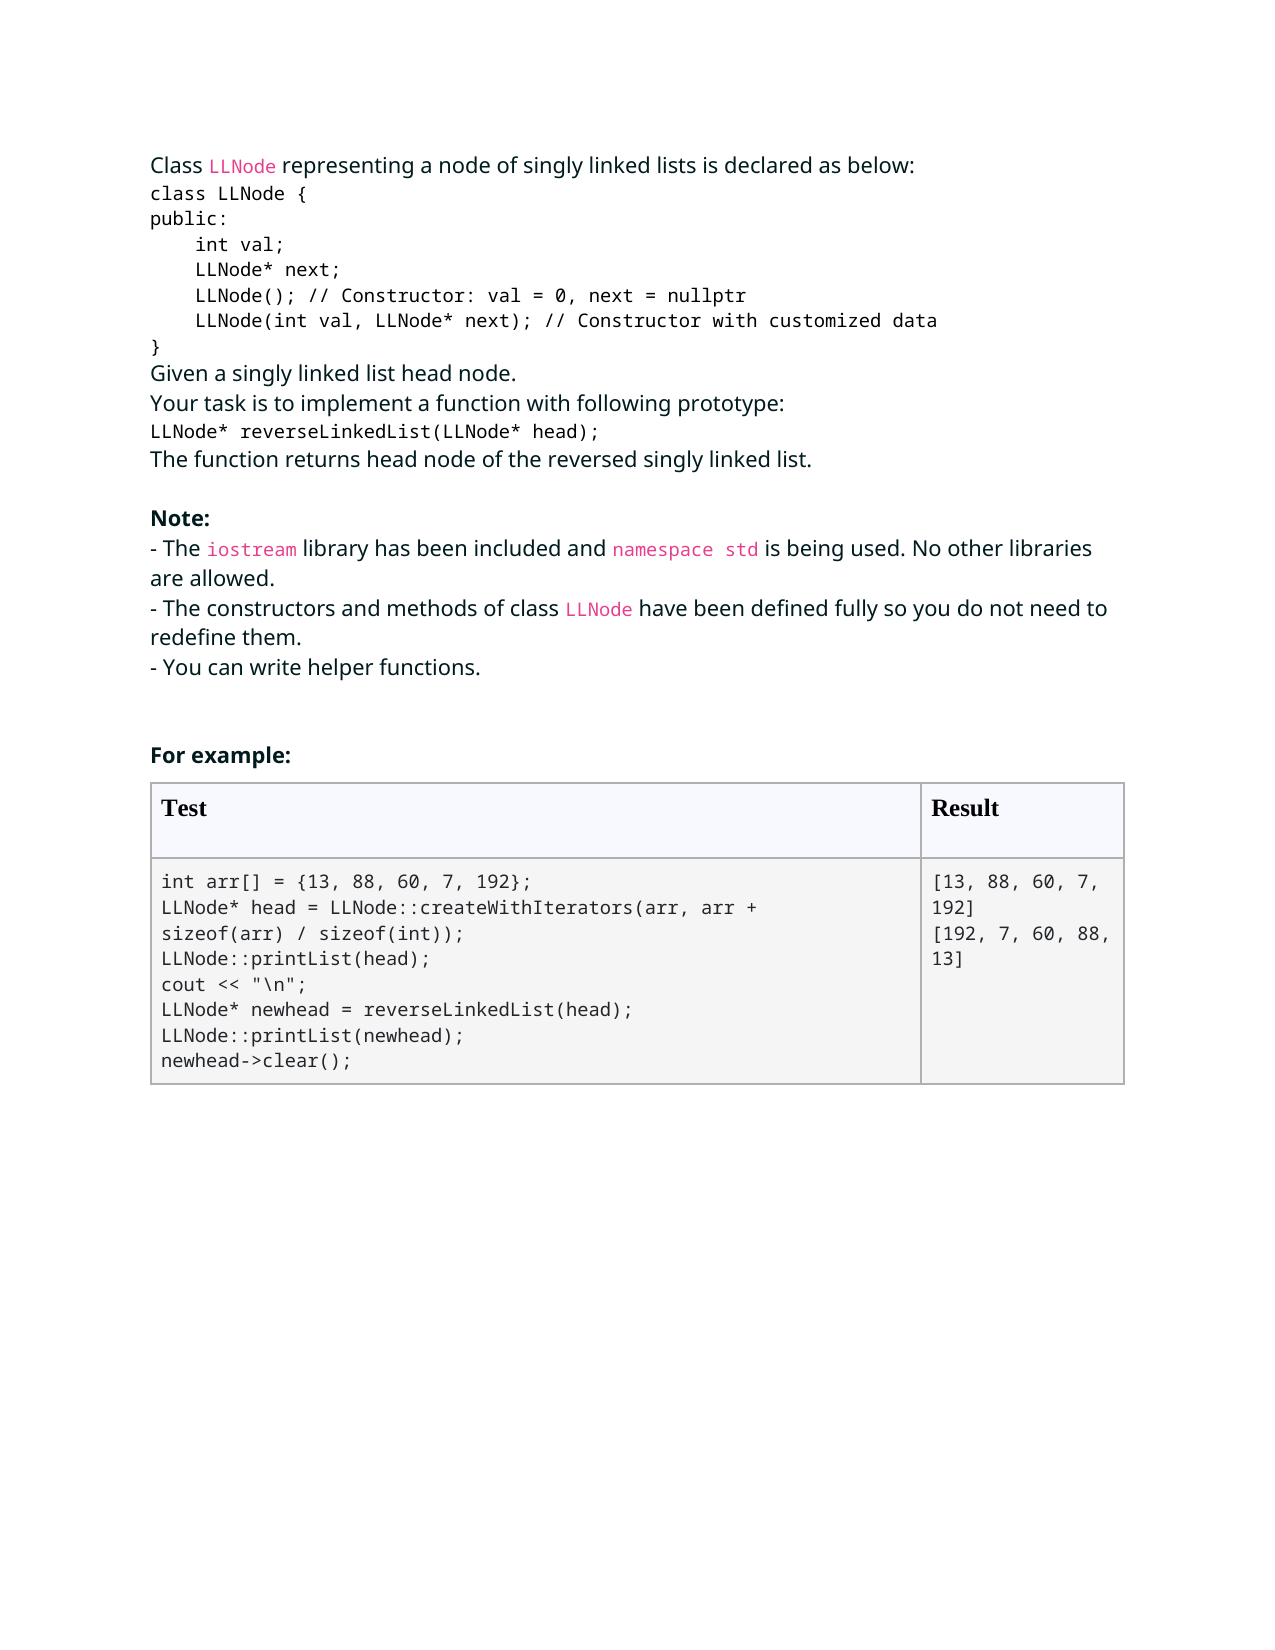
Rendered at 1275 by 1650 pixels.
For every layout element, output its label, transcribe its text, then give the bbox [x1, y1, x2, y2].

table_header Result [922, 784, 1123, 857]
table_cell int arr[] = {13, 88, 60, 7, 192}; LLNode* head = LLNode::createWithIterators(arr, arr + sizeof(arr) / sizeof(int)); LLNode::printList(head); cout << "\n"; LLNode* newhead = reverseLinkedList(head); LLNode::printList(newhead); newhead->clear(); [152, 859, 920, 1083]
text } [150, 333, 1125, 358]
table_header Test [152, 784, 920, 857]
text - You can write helper functions. [150, 652, 1125, 682]
text - The iostream library has been included and namespace std is being used. No other libraries are allowed. [150, 533, 1125, 592]
text LLNode(int val, LLNode* next); // Constructor with customized data [150, 307, 1125, 333]
text public: [150, 205, 1125, 231]
table_cell [13, 88, 60, 7, 192] [192, 7, 60, 88, 13] [922, 859, 1123, 1083]
text The function returns head node of the reversed singly linked list. [150, 443, 1125, 473]
text LLNode* reverseLinkedList(LLNode* head); [150, 418, 1125, 443]
text Class LLNode representing a node of singly linked lists is declared as below: [150, 150, 1125, 180]
text Given a singly linked list head node. [150, 358, 1125, 388]
text For example: [150, 740, 1125, 769]
text Your task is to implement a function with following prototype: [150, 388, 1125, 418]
text int val; [150, 231, 1125, 256]
text LLNode* next; [150, 256, 1125, 282]
text - The constructors and methods of class LLNode have been defined fully so you do not need to redefine them. [150, 592, 1125, 652]
text Note: [150, 473, 1125, 533]
text class LLNode { [150, 180, 1125, 205]
text LLNode(); // Constructor: val = 0, next = nullptr [150, 282, 1125, 307]
